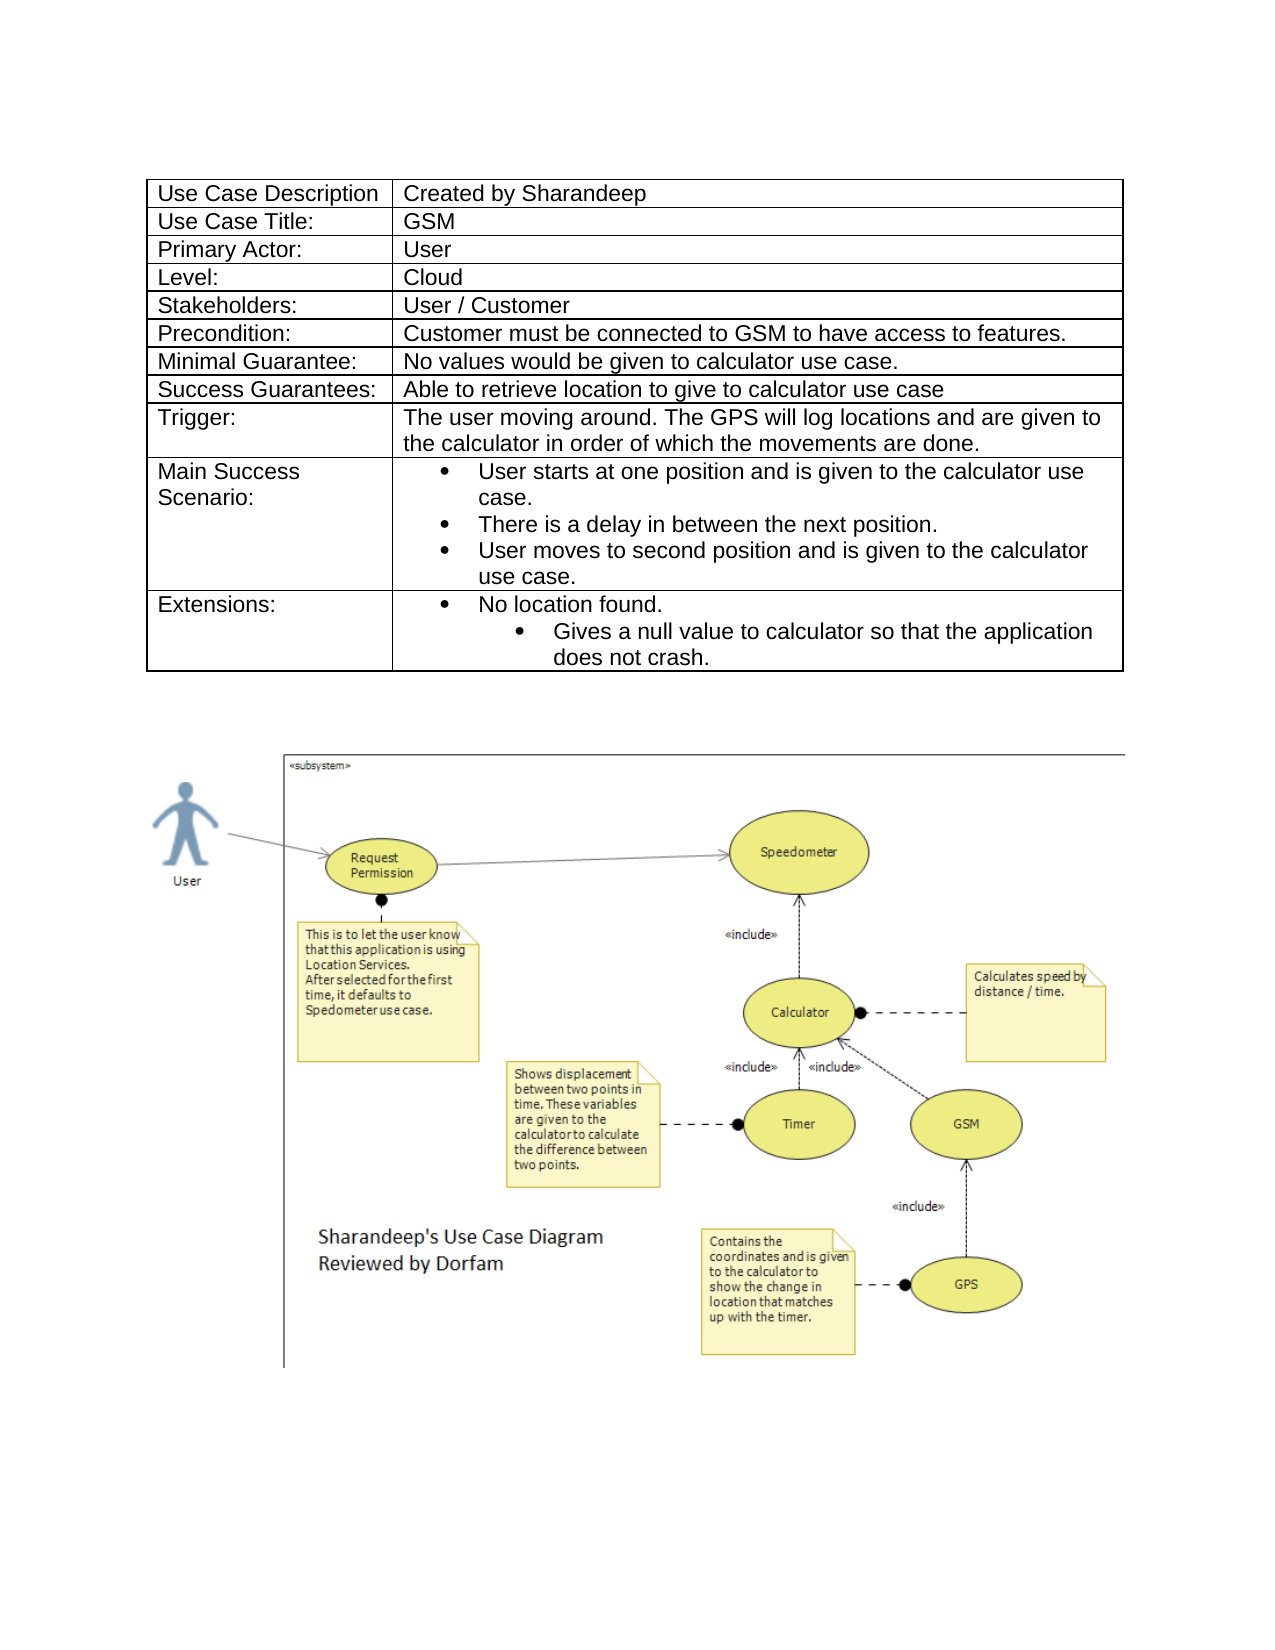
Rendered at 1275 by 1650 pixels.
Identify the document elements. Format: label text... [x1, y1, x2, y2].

table_cell User / Customer [393, 292, 1122, 318]
table_cell User [393, 236, 1122, 262]
table_header Created by Sharandeep [393, 180, 1122, 207]
table_cell Extensions: [148, 591, 392, 670]
table_cell Primary Actor: [148, 236, 392, 262]
table_header Use Case Description [148, 180, 392, 207]
table_cell Customer must be connected to GSM to have access to features. [393, 320, 1122, 346]
table_cell Stakeholders: [148, 292, 392, 318]
table_cell Level: [148, 264, 392, 290]
picture [150, 745, 1125, 1368]
table_cell No location found. Gives a null value to calculator so that the application does not crash. [393, 591, 1122, 670]
table_cell Trigger: [148, 404, 392, 456]
table_cell User starts at one position and is given to the calculator use case. There is a delay in between the next position. User moves to second position and is given to the calculator use case. [393, 458, 1122, 590]
table_cell Cloud [393, 264, 1122, 290]
table_cell Precondition: [148, 320, 392, 346]
table_cell Success Guarantees: [148, 376, 392, 402]
table_cell Use Case Title: [148, 208, 392, 234]
table_cell Minimal Guarantee: [148, 348, 392, 374]
table_cell No values would be given to calculator use case. [393, 348, 1122, 374]
table_cell GSM [393, 208, 1122, 234]
table_cell Able to retrieve location to give to calculator use case [393, 376, 1122, 402]
table_cell Main Success Scenario: [148, 458, 392, 590]
table_cell The user moving around. The GPS will log locations and are given to the calculator in order of which the movements are done. [393, 404, 1122, 456]
